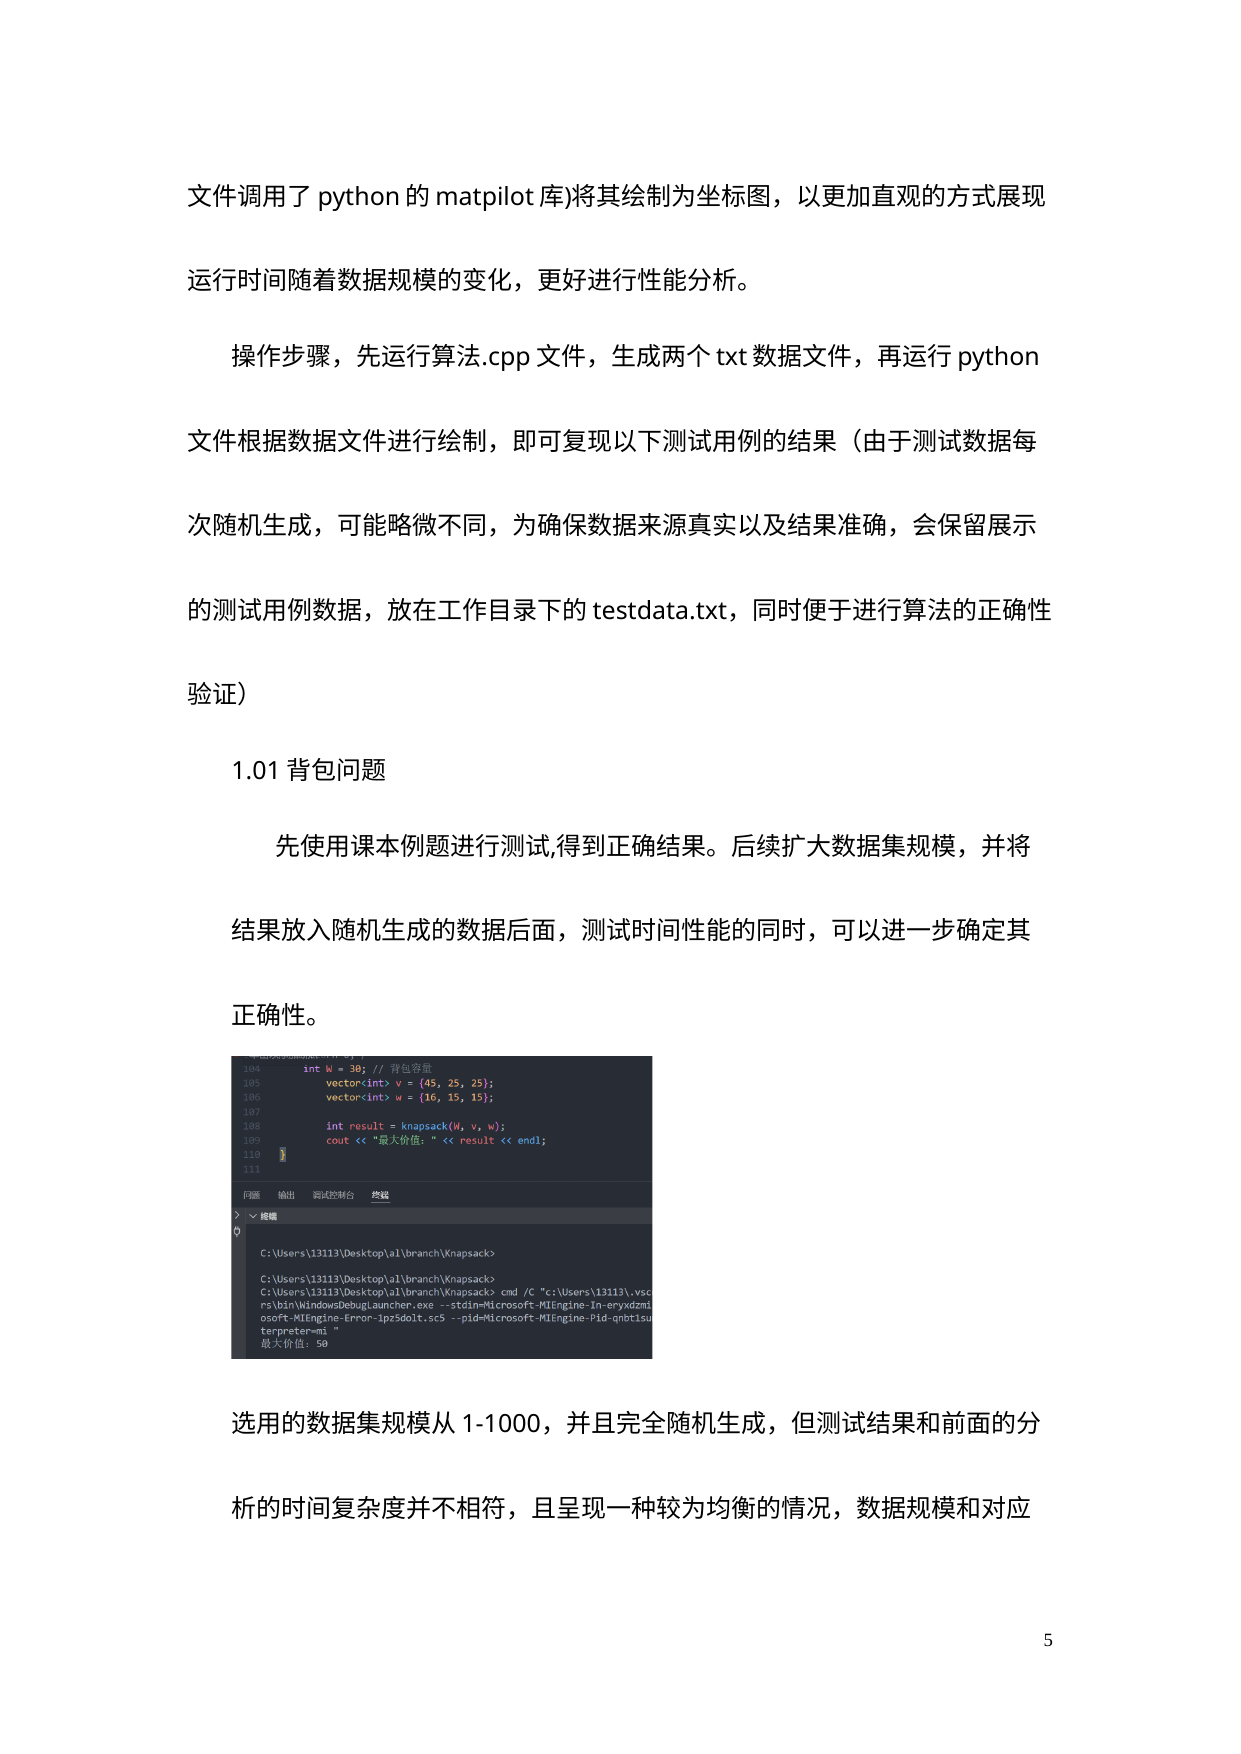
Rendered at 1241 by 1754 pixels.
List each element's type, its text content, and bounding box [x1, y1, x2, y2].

text 先使用课本例题进行测试,得到正确结果。后续扩大数据集规模，并将结果放入随机生成的数据后面，测试时间性能的同时，可以进一步确定其正确性。 [231, 812, 1053, 1046]
picture [231, 1056, 653, 1359]
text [231, 1389, 1053, 1539]
text 1.01背包问题 [231, 736, 1053, 801]
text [187, 162, 1053, 311]
text 操作步骤，先运行算法.cpp文件，生成两个txt数据文件，再运行python文件根据数据文件进行绘制，即可复现以下测试用例的结果（由于测试数据每次随机生成，可能略微不同，为确保数据来源真实以及结果准确，会保留展示的测试用例数据，放在工作目录下的testdata.txt，同时便于进行算法的正确性验证） [187, 322, 1053, 725]
